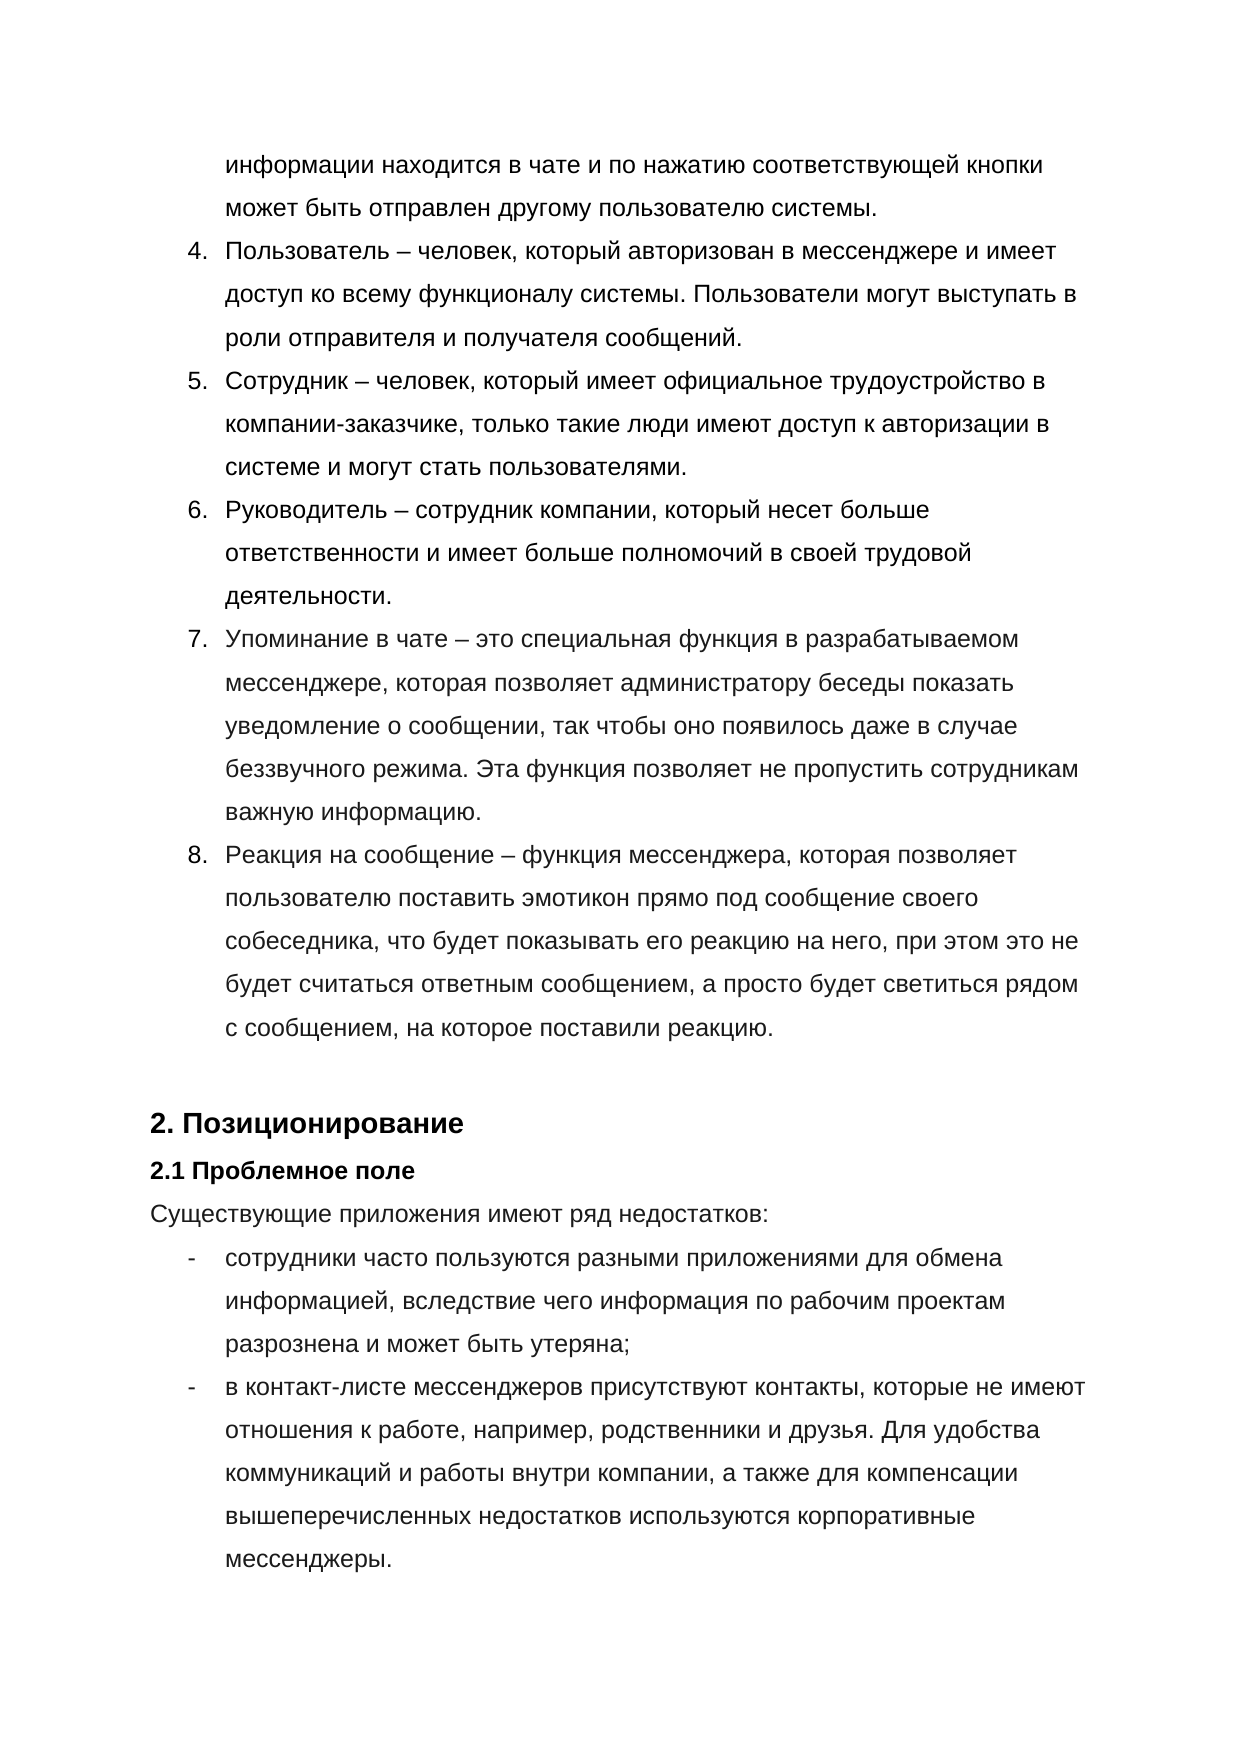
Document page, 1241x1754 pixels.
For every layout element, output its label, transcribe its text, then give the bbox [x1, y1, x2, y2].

list Руководитель – сотрудник компании, который несет больше ответственности и имеет больше полномочий в своей трудовой деятельности. [187, 495, 1090, 610]
text 2. Позиционирование [150, 1106, 1090, 1139]
list Упоминание в чате – это специальная функция в разрабатываемом мессенджере, которая позволяет администратору беседы показать уведомление о сообщении, так чтобы оно появилось даже в случае беззвучного режима. Эта функция позволяет не пропустить сотрудникам важную информацию. [187, 624, 1090, 826]
list Пользователь – человек, который авторизован в мессенджере и имеет доступ ко всему функционалу системы. Пользователи могут выступать в роли отправителя и получателя сообщений. [187, 236, 1090, 351]
text 2.1 Проблемное поле [150, 1156, 1090, 1185]
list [187, 150, 1090, 222]
text Существующие приложения имеют ряд недостатков: [150, 1199, 1090, 1228]
list Реакция на сообщение – функция мессенджера, которая позволяет пользователю поставить эмотикон прямо под сообщение своего собеседника, что будет показывать его реакцию на него, при этом это не будет считаться ответным сообщением, а просто будет светиться рядом с сообщением, на которое поставили реакцию. [187, 840, 1090, 1041]
list Сотрудник – человек, который имеет официальное трудоустройство в компании-заказчике, только такие люди имеют доступ к авторизации в системе и могут стать пользователями. [187, 366, 1090, 481]
list в контакт-листе мессенджеров присутствуют контакты, которые не имеют отношения к работе, например, родственники и друзья. Для удобства коммуникаций и работы внутри компании, а также для компенсации вышеперечисленных недостатков используются корпоративные мессенджеры. [187, 1372, 1090, 1573]
list сотрудники часто пользуются разными приложениями для обмена информацией, вследствие чего информация по рабочим проектам разрознена и может быть утеряна; [187, 1242, 1090, 1357]
